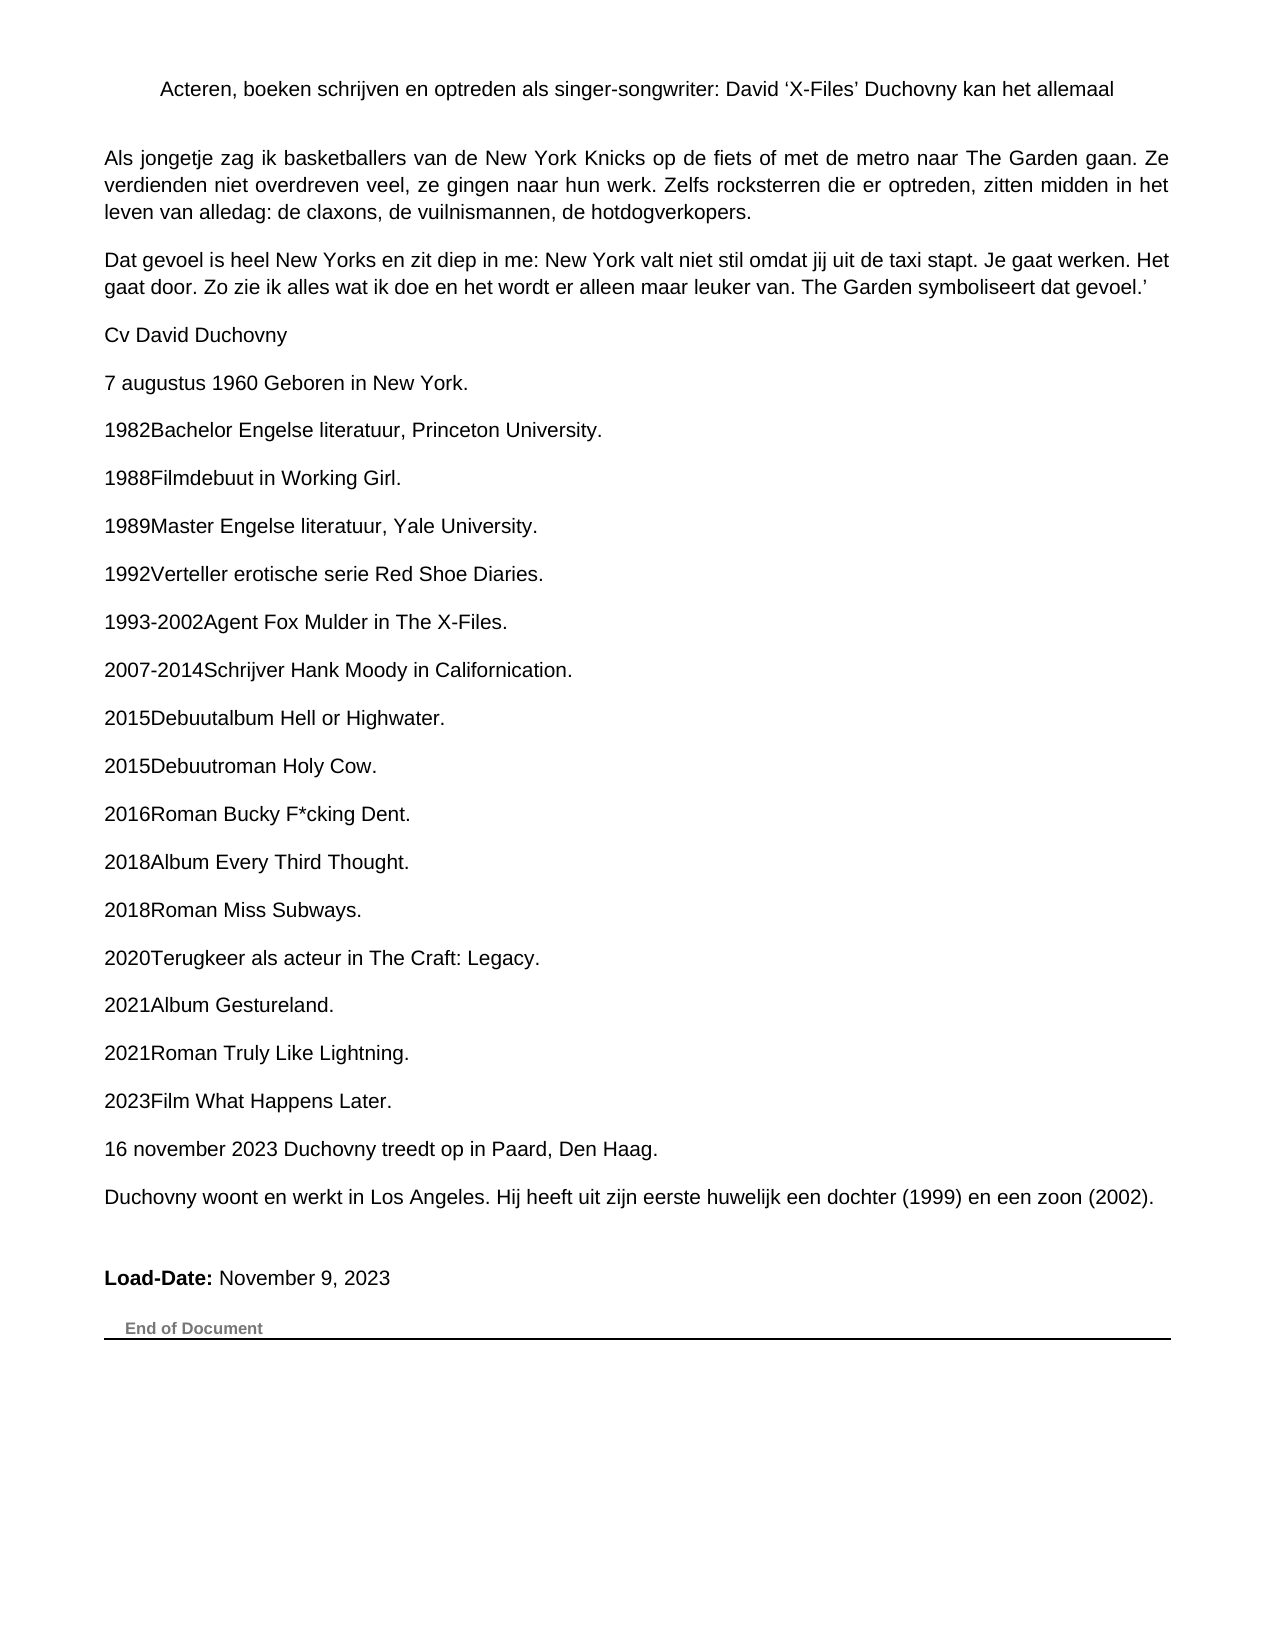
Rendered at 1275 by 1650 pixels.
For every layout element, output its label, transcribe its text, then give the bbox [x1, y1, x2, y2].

text 2018Roman Miss Subways. [104, 894, 1171, 921]
text 2007-2014Schrijver Hank Moody in Californication. [104, 655, 1171, 682]
text Dat gevoel is heel New Yorks en zit diep in me: New York valt niet stil omdat jij uit de taxi stapt. Je gaat werken. Het gaat door. Zo zie ik alles wat ik doe en het wordt er alleen maar leuker van. The Garden symboliseert dat gevoel.’ [104, 244, 1171, 298]
text 1989Master Engelse literatuur, Yale University. [104, 511, 1171, 538]
text 1992Verteller erotische serie Red Shoe Diaries. [104, 559, 1171, 586]
text 2021Album Gestureland. [104, 990, 1171, 1017]
text 2021Roman Truly Like Lightning. [104, 1038, 1171, 1065]
text Als jongetje zag ik basketballers van de New York Knicks op de fiets of met de metro naar The Garden gaan. Ze verdienden niet overdreven veel, ze gingen naar hun werk. Zelfs rocksterren die er optreden, zitten midden in het leven van alledag: de claxons, de vuilnismannen, de hotdogverkopers. [104, 142, 1171, 223]
text 1993-2002Agent Fox Mulder in The X-Files. [104, 607, 1171, 634]
text 2023Film What Happens Later. [104, 1086, 1171, 1113]
text 2020Terugkeer als acteur in The Craft: Legacy. [104, 942, 1171, 969]
text 2016Roman Bucky F*cking Dent. [104, 798, 1171, 826]
text 1982Bachelor Engelse literatuur, Princeton University. [104, 415, 1171, 442]
text 16 november 2023 Duchovny treedt op in Paard, Den Haag. [104, 1134, 1171, 1161]
text 2018Album Every Third Thought. [104, 846, 1171, 873]
text 1988Filmdebuut in Working Girl. [104, 463, 1171, 490]
text Load-Date: November 9, 2023 [104, 1234, 1171, 1290]
text Cv David Duchovny [104, 319, 1171, 346]
text 7 augustus 1960 Geboren in New York. [104, 367, 1171, 394]
text 2015Debuutalbum Hell or Highwater. [104, 703, 1171, 730]
text End of Document [125, 1318, 1171, 1338]
text Duchovny woont en werkt in Los Angeles. Hij heeft uit zijn eerste huwelijk een dochter (1999) en een zoon (2002). [104, 1182, 1171, 1209]
text 2015Debuutroman Holy Cow. [104, 751, 1171, 778]
